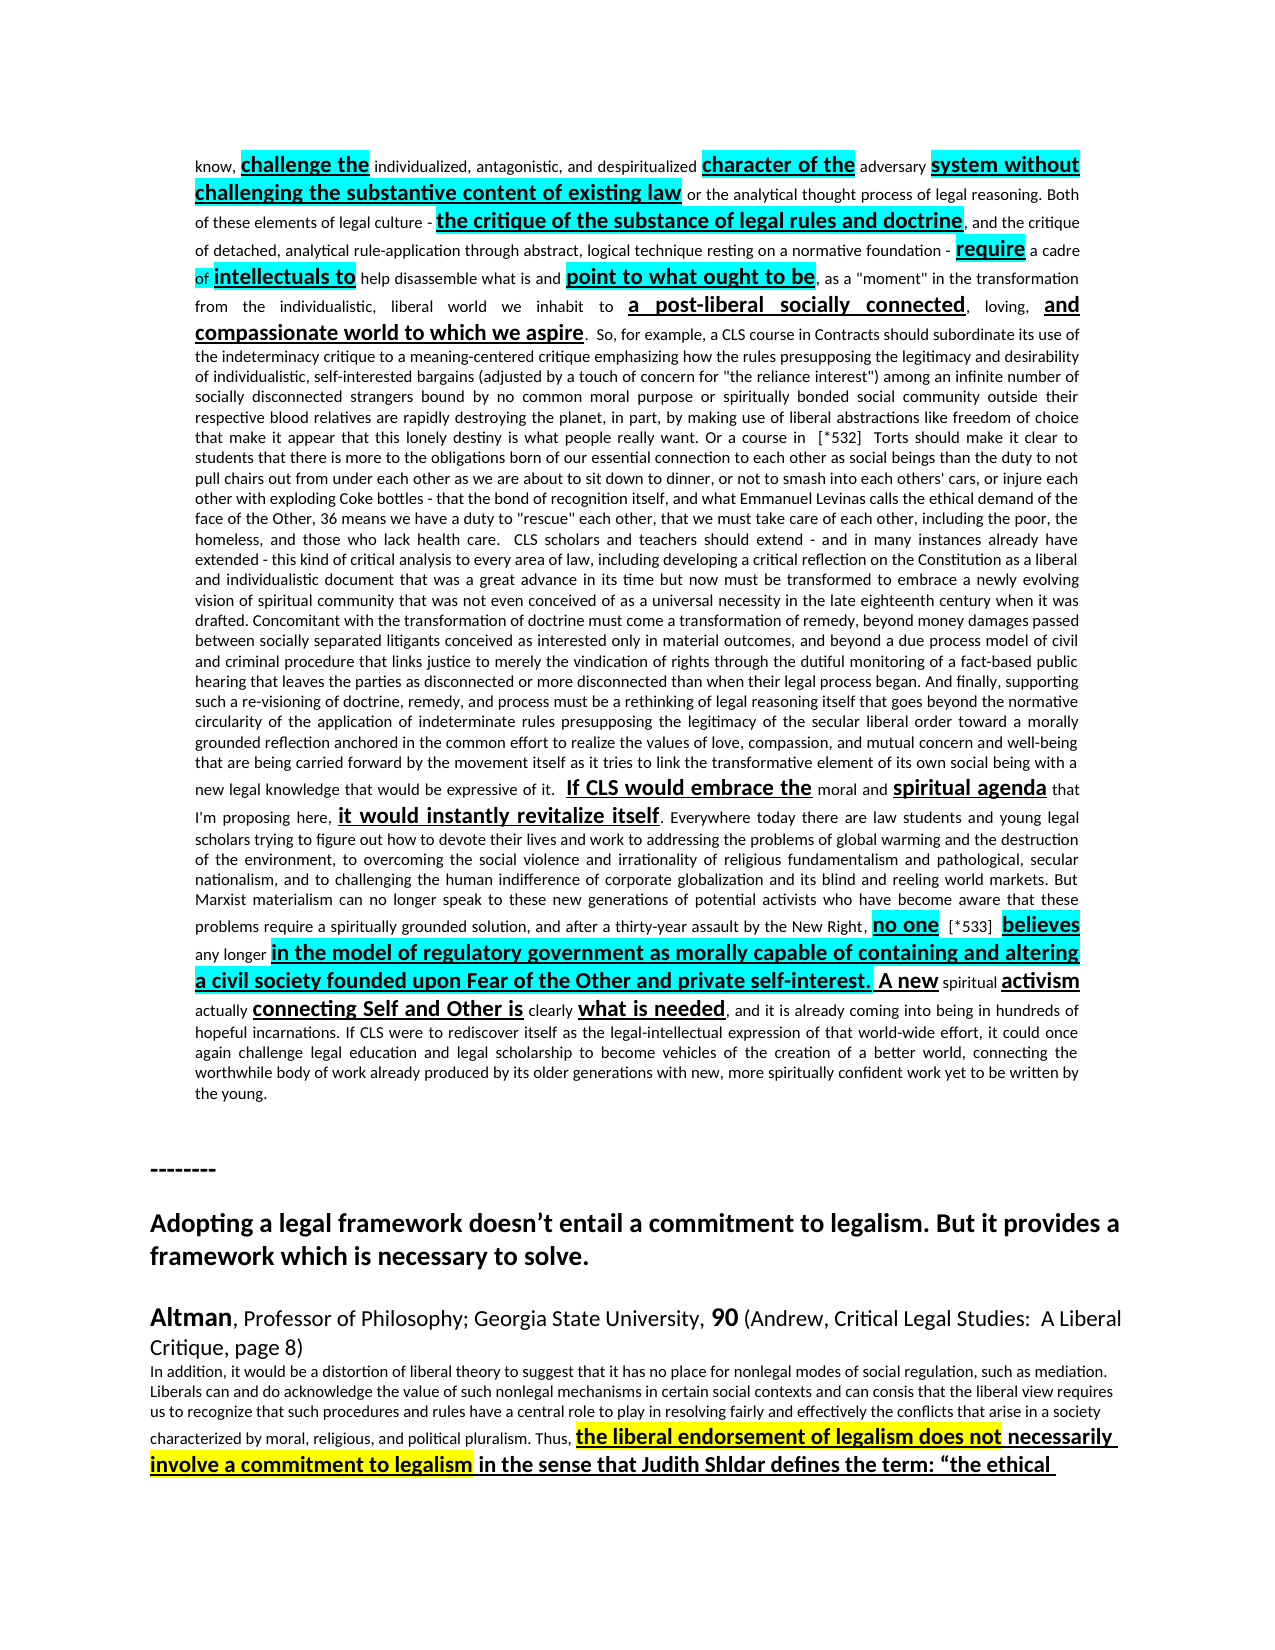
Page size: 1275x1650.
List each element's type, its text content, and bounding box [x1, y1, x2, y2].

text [150, 1361, 1125, 1478]
text Altman, Professor of Philosophy; Georgia State University, 90 (Andrew, Critical Legal Studies: A Liberal Critique, page 8) [150, 1300, 1125, 1361]
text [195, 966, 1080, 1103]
subtitle Adopting a legal framework doesn’t entail a commitment to legalism. But it provides a framework which is necessary to solve. [150, 1206, 1125, 1272]
subtitle -------- [150, 1152, 1125, 1185]
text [195, 150, 1080, 966]
